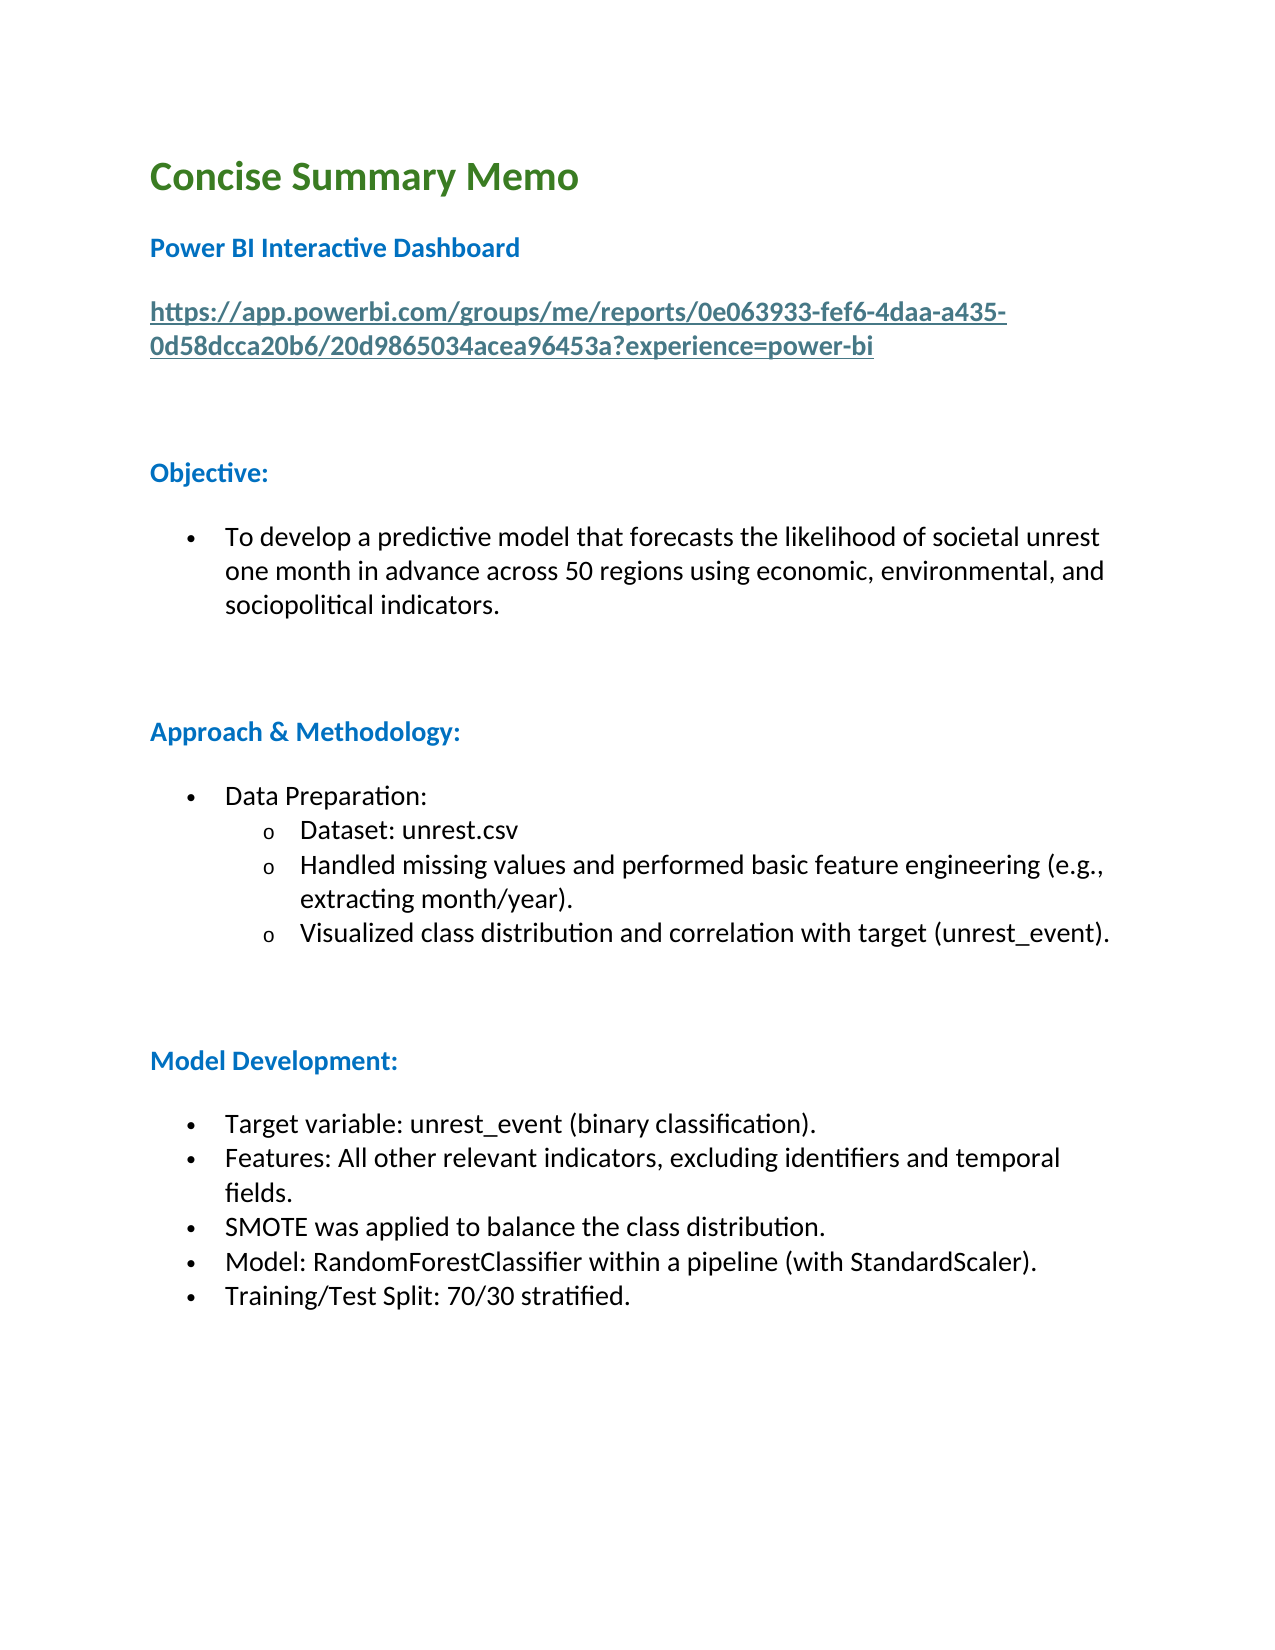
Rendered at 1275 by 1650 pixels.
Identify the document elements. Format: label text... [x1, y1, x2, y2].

list Training/Test Split: 70/30 stratified. [187, 1278, 1125, 1312]
list Handled missing values and performed basic feature engineering (e.g., extracting month/year). [262, 847, 1125, 915]
list Target variable: unrest_event (binary classification). [187, 1106, 1125, 1140]
text Concise Summary Memo [150, 150, 1125, 201]
list To develop a predictive model that forecasts the likelihood of societal unrest one month in advance across 50 regions using economic, environmental, and sociopolitical indicators. [187, 518, 1125, 622]
text Power BI Interactive Dashboard [150, 230, 1125, 264]
list Features: All other relevant indicators, excluding identifiers and temporal fields. [187, 1140, 1125, 1209]
text Objective: [150, 455, 1125, 489]
list SMOTE was applied to balance the class distribution. [187, 1209, 1125, 1243]
list Data Preparation: [187, 778, 1125, 812]
text Model Development: [150, 1042, 1125, 1077]
text https://app.powerbi.com/groups/me/reports/0e063933-fef6-4daa-a435-0d58dcca20b6/20d9865034acea96453a?experience=power-bi [150, 293, 1125, 362]
list Model: RandomForestClassifier within a pipeline (with StandardScaler). [187, 1243, 1125, 1278]
list Visualized class distribution and correlation with target (unrest_event). [262, 915, 1125, 950]
text Approach & Methodology: [150, 714, 1125, 749]
list Dataset: unrest.csv [262, 812, 1125, 847]
